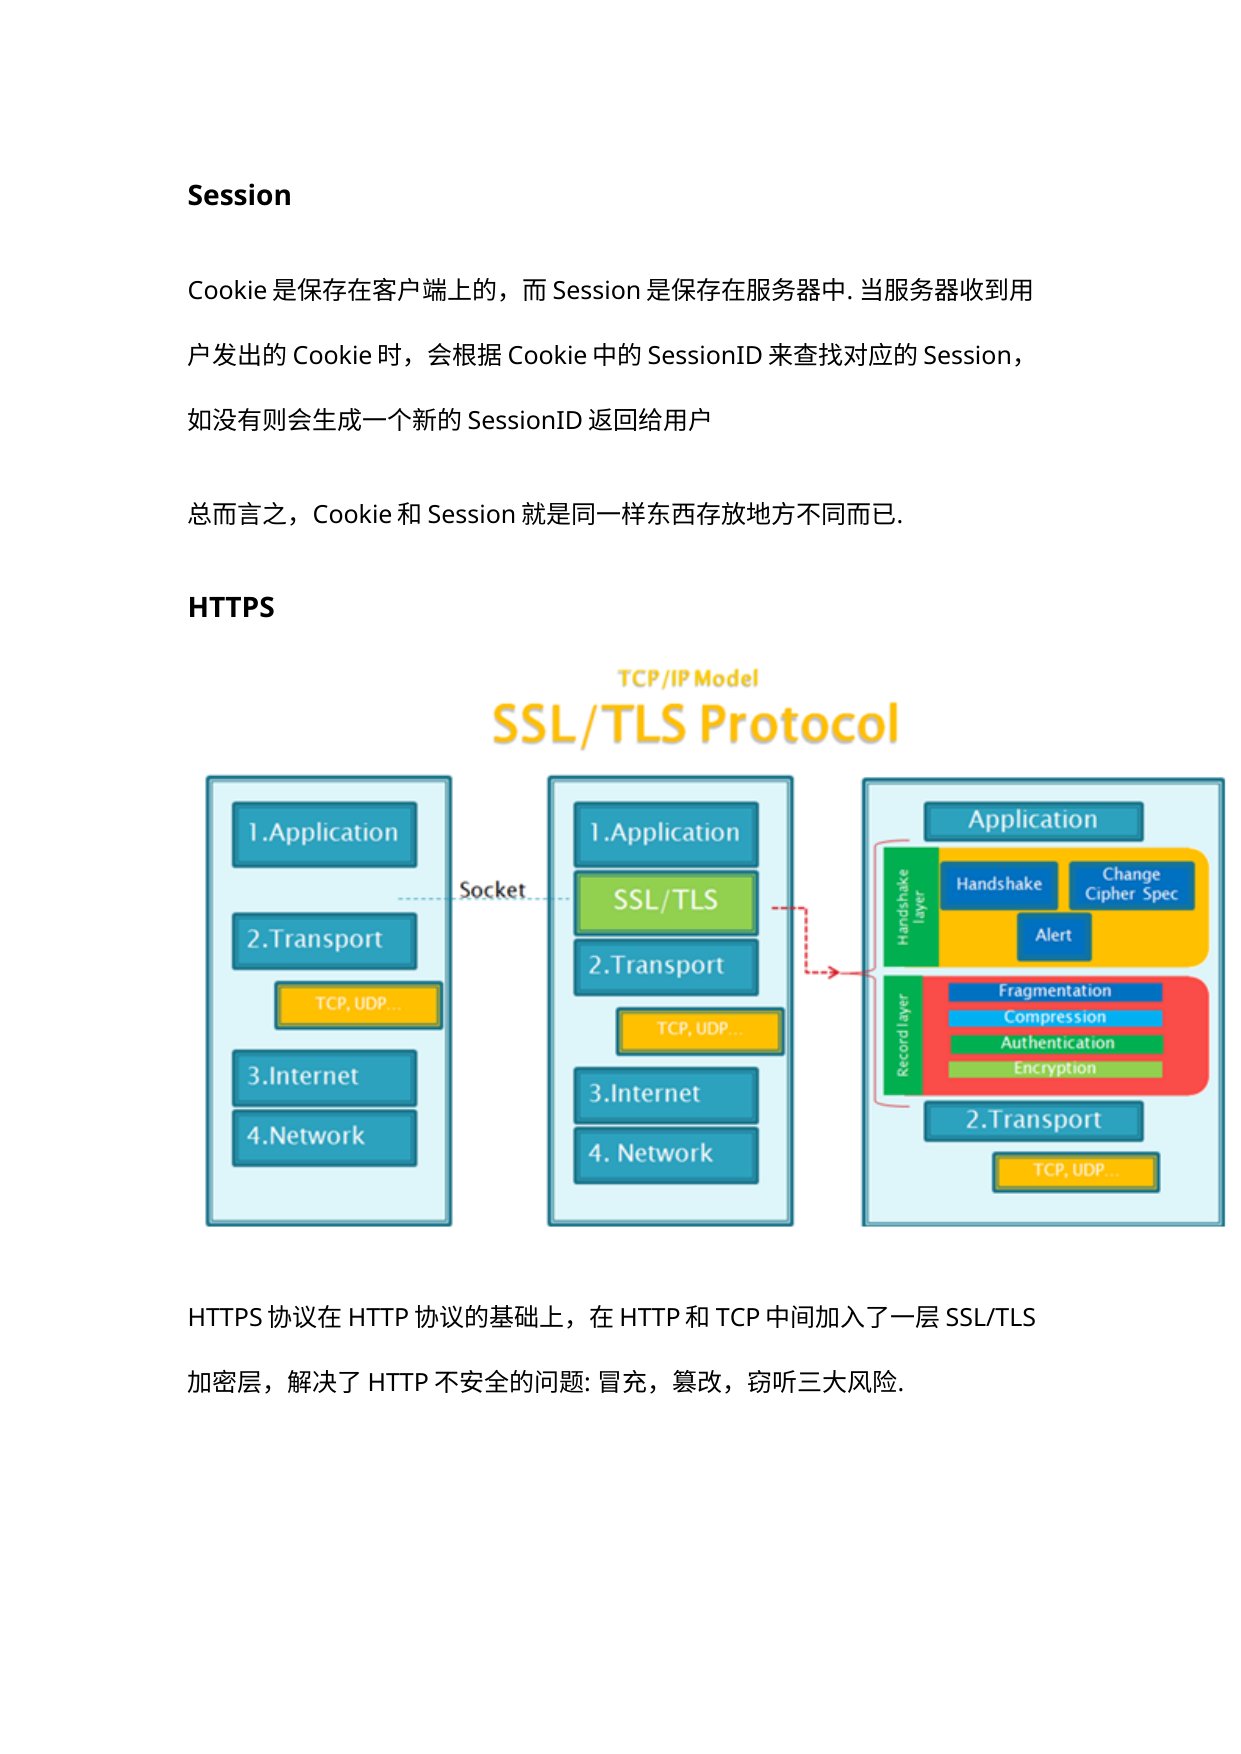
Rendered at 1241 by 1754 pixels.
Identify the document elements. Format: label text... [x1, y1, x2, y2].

subtitle HTTPS [187, 574, 1053, 639]
text 总而言之，Cookie和Session就是同一样东西存放地方不同而已. [187, 480, 1053, 545]
subtitle Session [187, 162, 1053, 227]
picture [187, 668, 1233, 1230]
text Cookie是保存在客户端上的，而Session是保存在服务器中. 当服务器收到用户发出的Cookie时，会根据Cookie中的SessionID来查找对应的Session，如没有则会生成一个新的SessionID返回给用户 [187, 256, 1053, 451]
text HTTPS协议在HTTP协议的基础上，在HTTP和TCP中间加入了一层SSL/TLS加密层，解决了HTTP不安全的问题: 冒充，篡改，窃听三大风险. [187, 1283, 1053, 1413]
